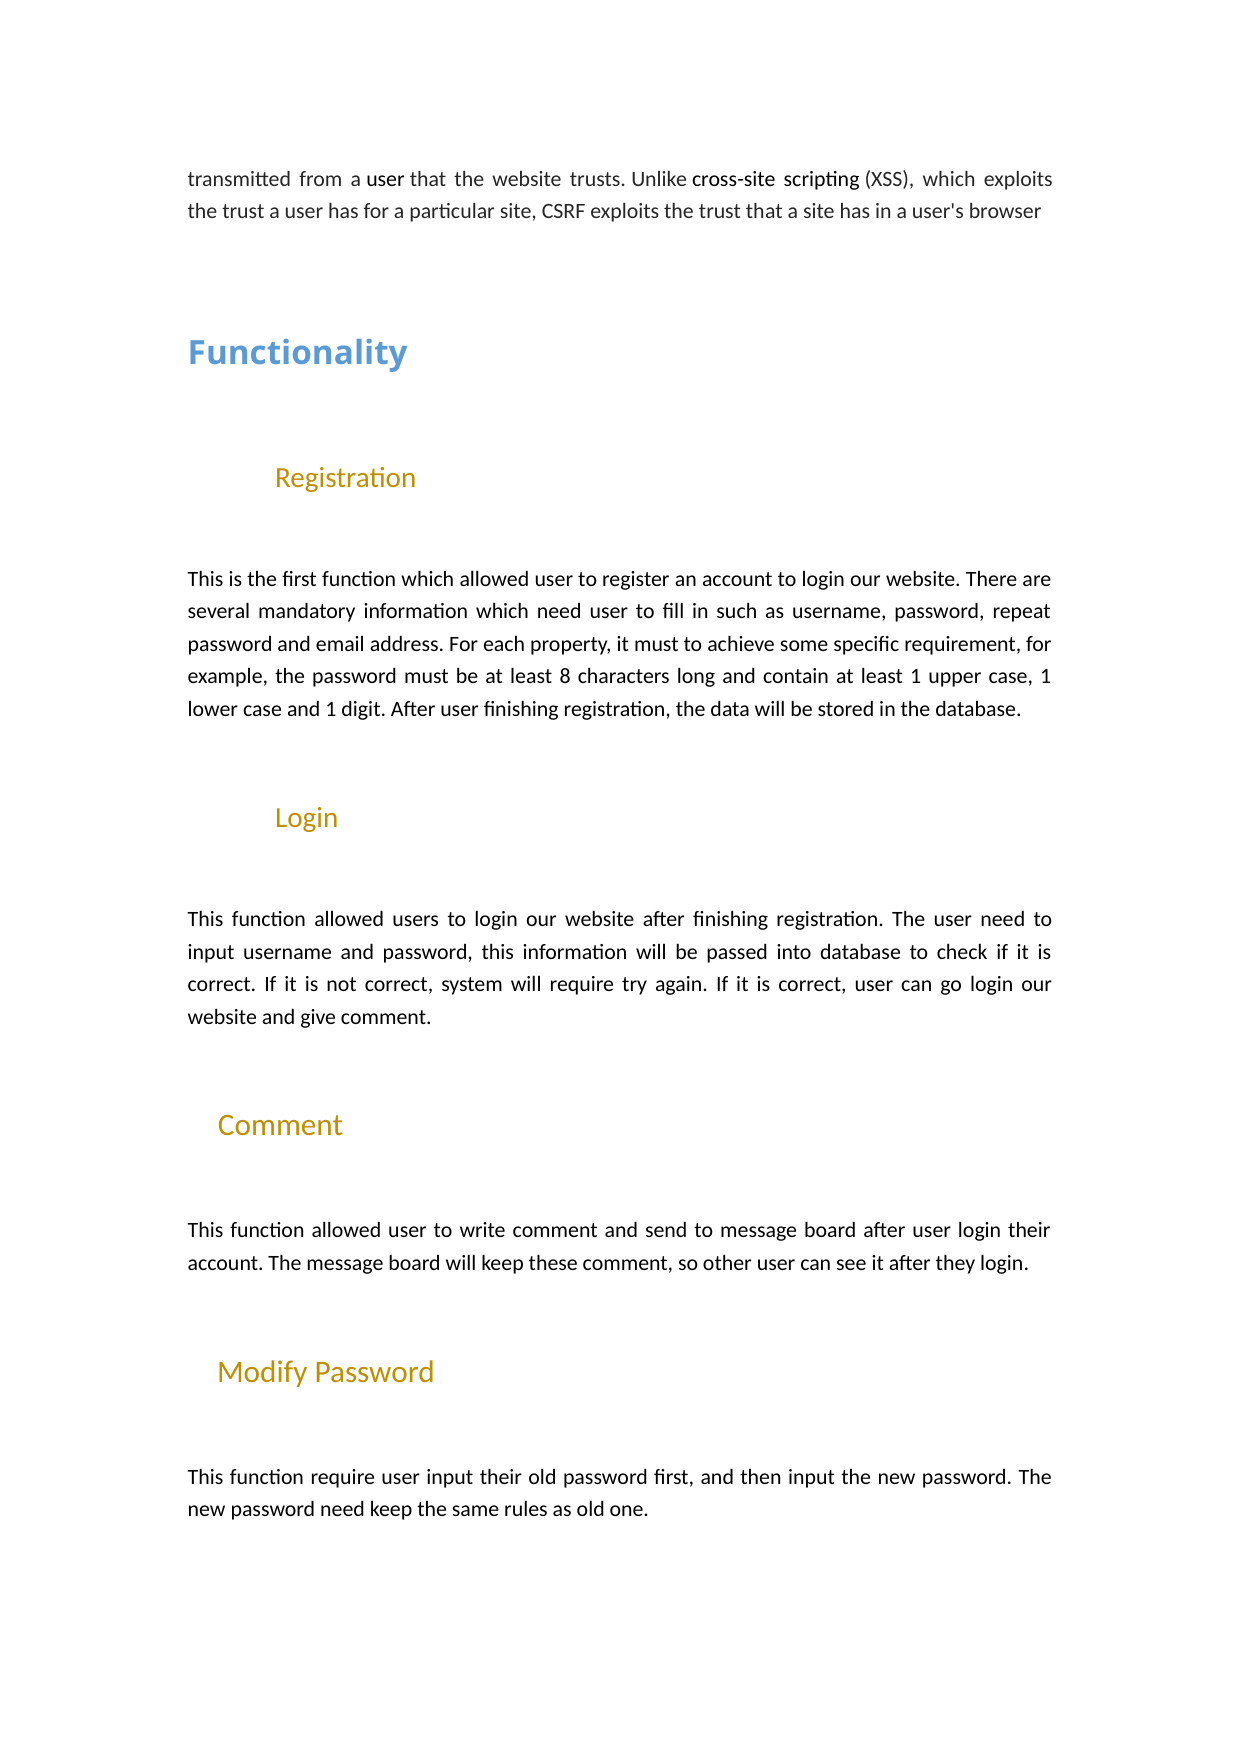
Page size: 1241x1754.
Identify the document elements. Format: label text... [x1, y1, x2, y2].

subtitle Comment [187, 1092, 1053, 1157]
text This function require user input their old password first, and then input the new password. The new password need keep the same rules as old one. [187, 1460, 1053, 1525]
subtitle Modify Password [187, 1338, 1053, 1403]
text This is the first function which allowed user to register an account to login our website. There are several mandatory information which need user to fill in such as username, password, repeat password and email address. For each property, it must to achieve some specific requirement, for example, the password must be at least 8 characters long and contain at least 1 upper case, 1 lower case and 1 digit. After user finishing registration, the data will be stored in the database. [187, 562, 1053, 725]
text This function allowed users to login our website after finishing registration. The user need to input username and password, this information will be passed into database to check if it is correct. If it is not correct, system will require try again. If it is correct, user can go login our website and give comment. [187, 902, 1053, 1032]
text This function allowed user to write comment and send to message board after user login their account. The message board will keep these comment, so other user can see it after they login. [187, 1214, 1053, 1279]
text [187, 162, 1053, 227]
subtitle Functionality [187, 319, 1053, 384]
subtitle Login [187, 784, 1053, 849]
subtitle Registration [187, 444, 1053, 509]
